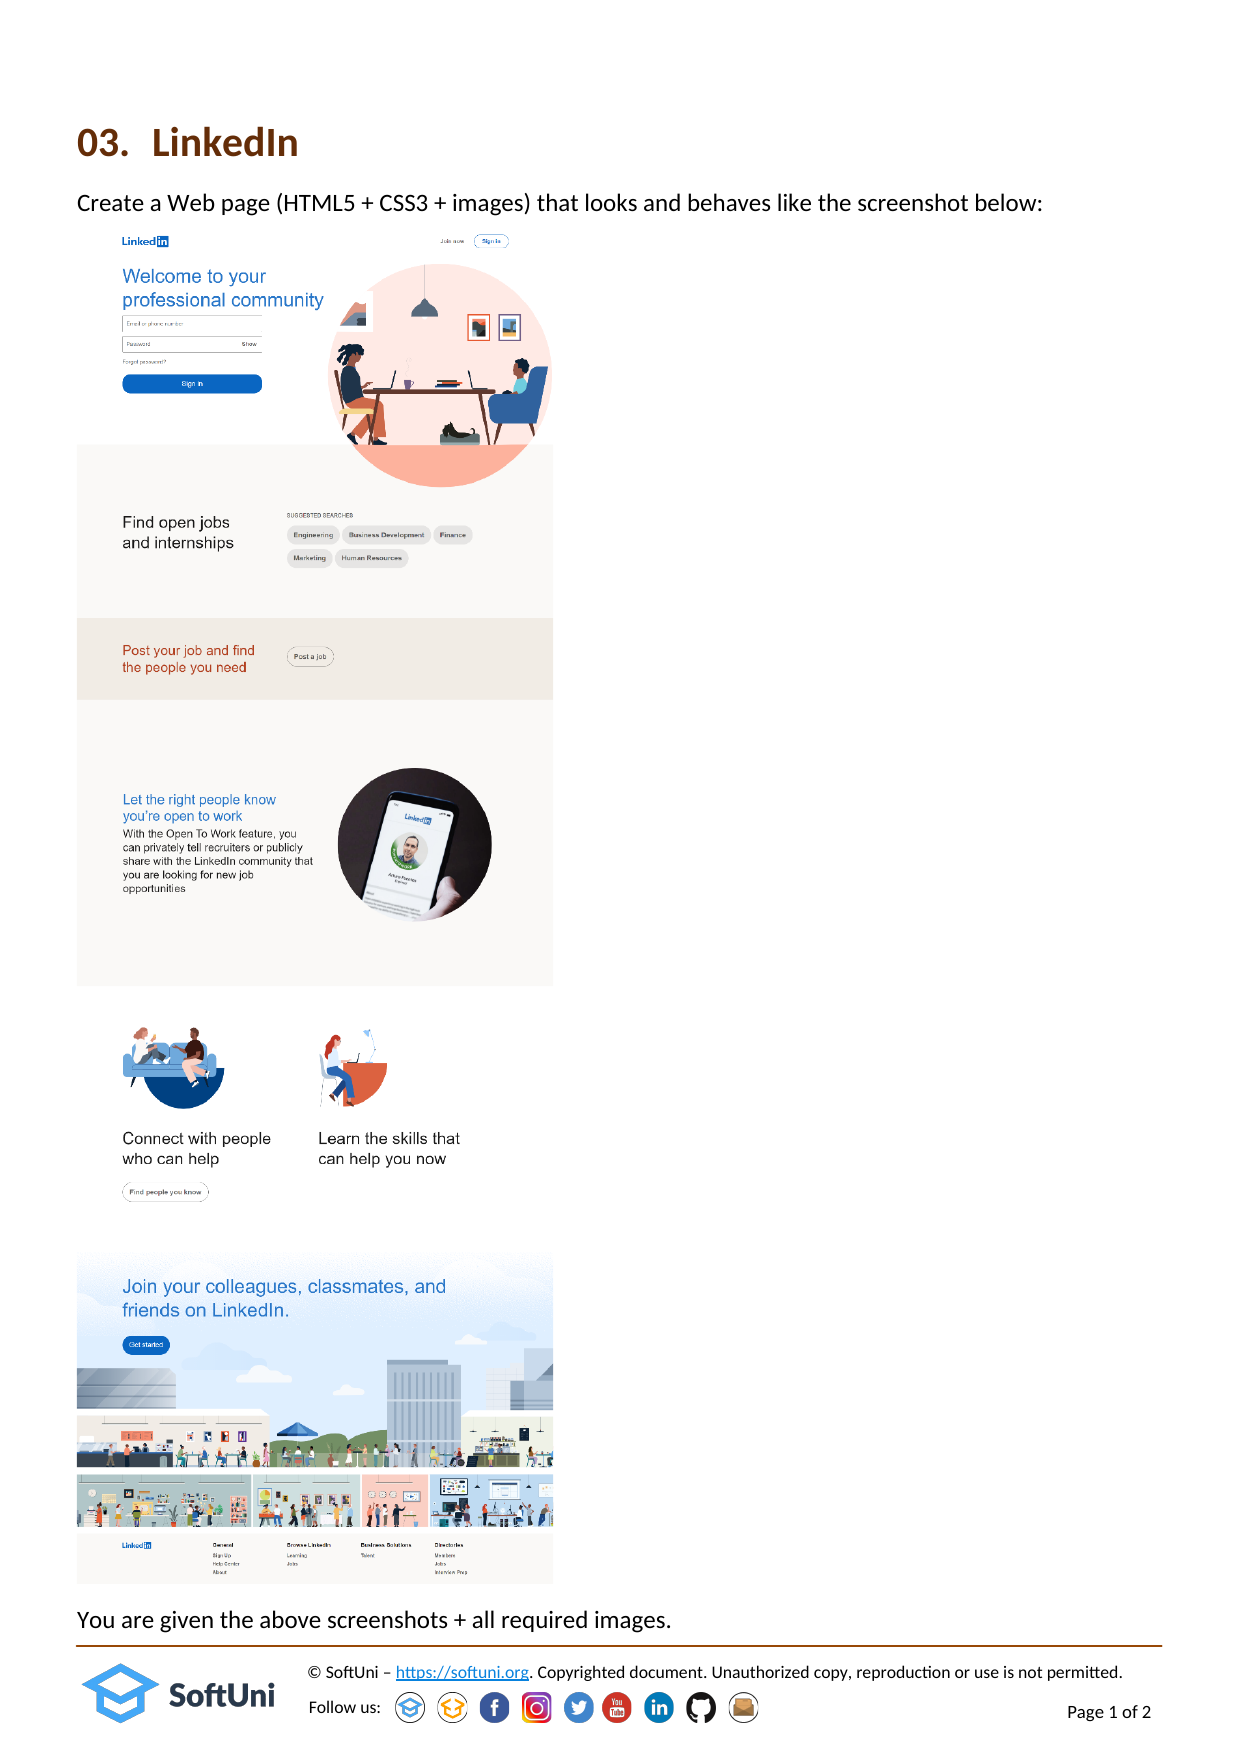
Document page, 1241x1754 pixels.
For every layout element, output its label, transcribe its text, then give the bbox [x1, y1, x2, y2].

text Create a Web page (HTML5 + CSS3 + images) that looks and behaves like the screenshot below: [77, 187, 1163, 218]
picture [644, 1714, 653, 1723]
picture [75, 1658, 281, 1729]
picture [728, 1692, 759, 1723]
picture [437, 1692, 468, 1723]
picture [602, 1692, 632, 1723]
picture [658, 1705, 667, 1714]
picture [644, 1692, 653, 1701]
picture [686, 1692, 716, 1723]
picture [564, 1692, 594, 1723]
picture [395, 1692, 425, 1723]
picture [479, 1692, 510, 1723]
picture [665, 1714, 674, 1723]
subtitle LinkedIn [77, 116, 1163, 167]
text You are given the above screenshots + all required images. [77, 1604, 1163, 1634]
picture [522, 1692, 552, 1723]
picture [665, 1692, 674, 1701]
picture [76, 230, 554, 1587]
